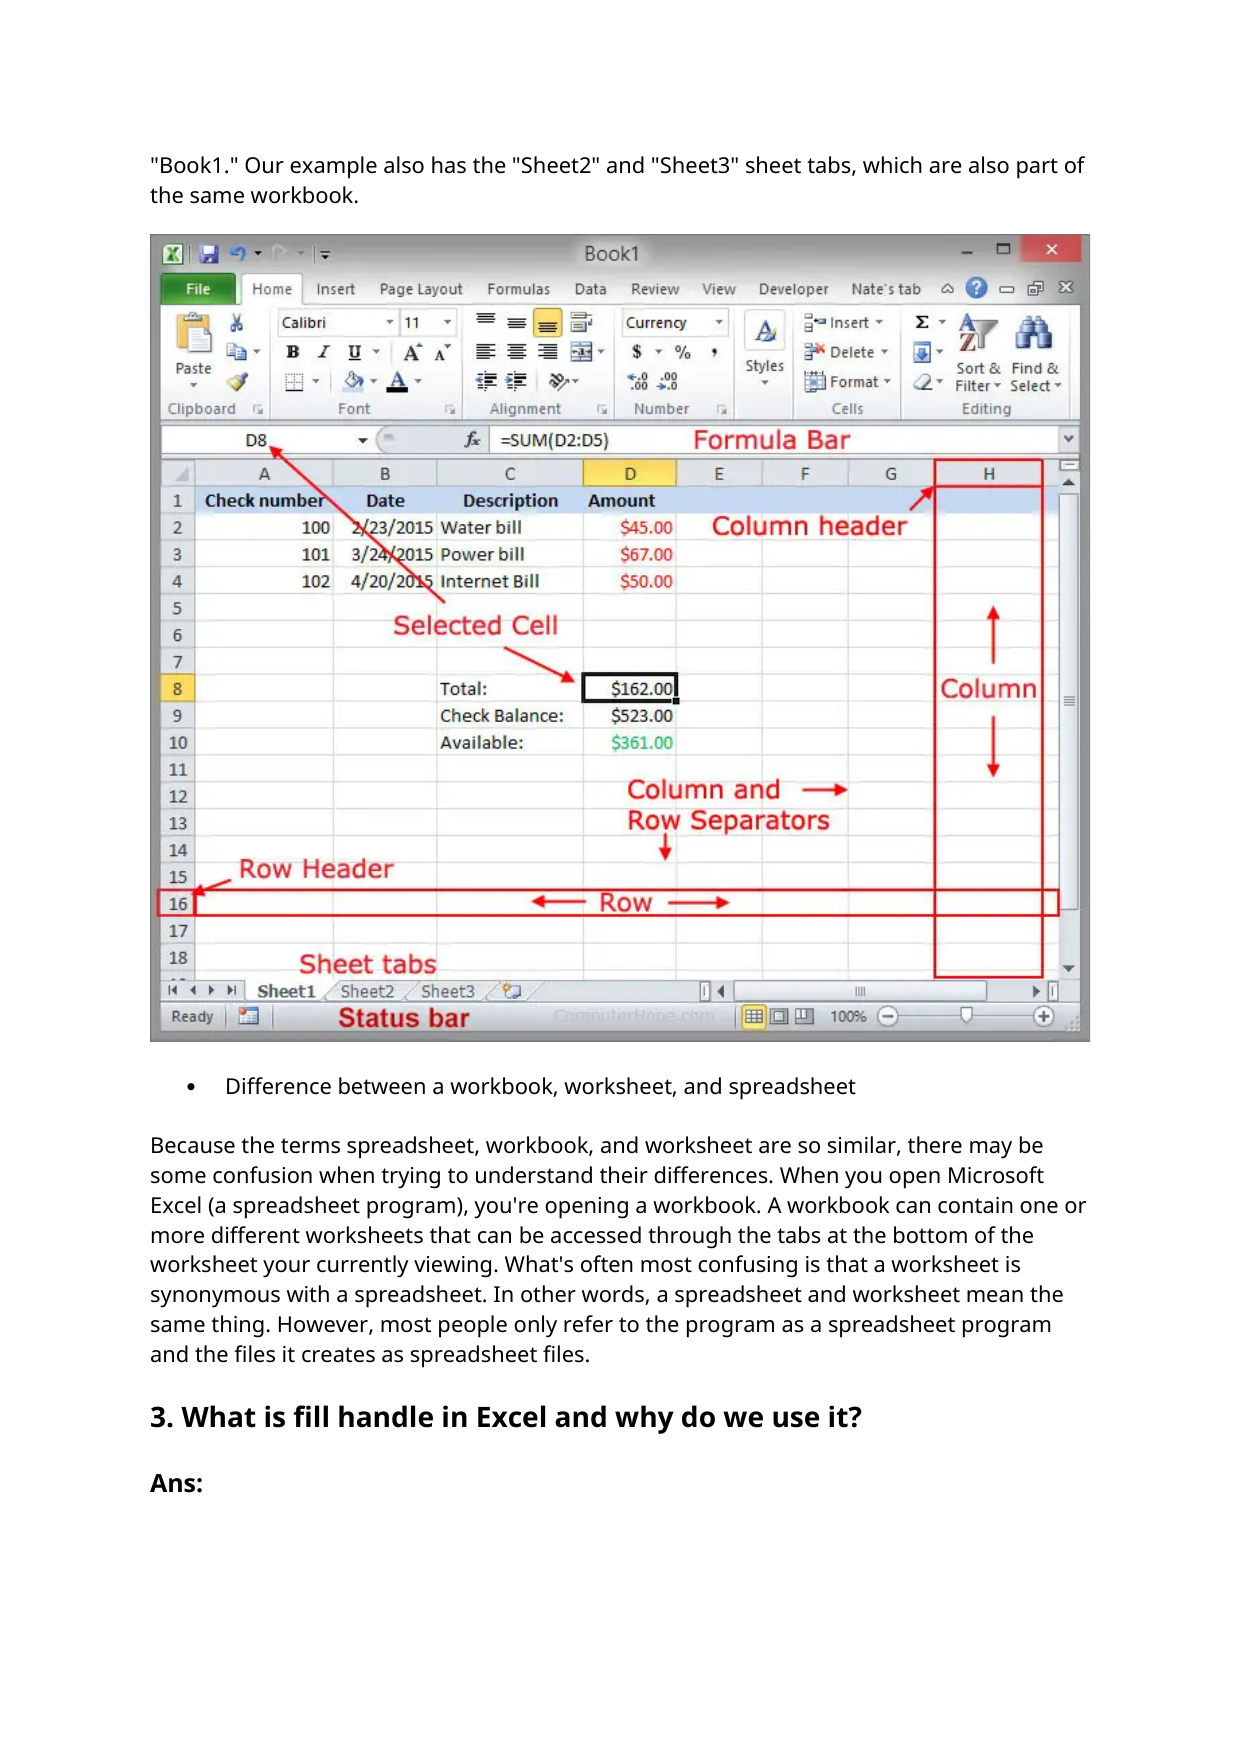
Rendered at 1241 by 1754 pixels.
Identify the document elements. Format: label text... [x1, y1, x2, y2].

picture [150, 234, 1091, 1042]
list Difference between a workbook, worksheet, and spreadsheet [187, 1071, 1090, 1101]
text Because the terms spreadsheet, workbook, and worksheet are so similar, there may be some confusion when trying to understand their differences. When you open Microsoft Excel (a spreadsheet program), you're opening a workbook. A workbook can contain one or more different worksheets that can be accessed through the tabs at the bottom of the worksheet your currently viewing. What's often most confusing is that a worksheet is synonymous with a spreadsheet. In other words, a spreadsheet and worksheet mean the same thing. However, most people only refer to the program as a spreadsheet program and the files it creates as spreadsheet files. [150, 1130, 1090, 1368]
text Ans: [150, 1465, 1090, 1499]
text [150, 150, 1090, 209]
text 3. What is fill handle in Excel and why do we use it? [150, 1398, 1090, 1436]
